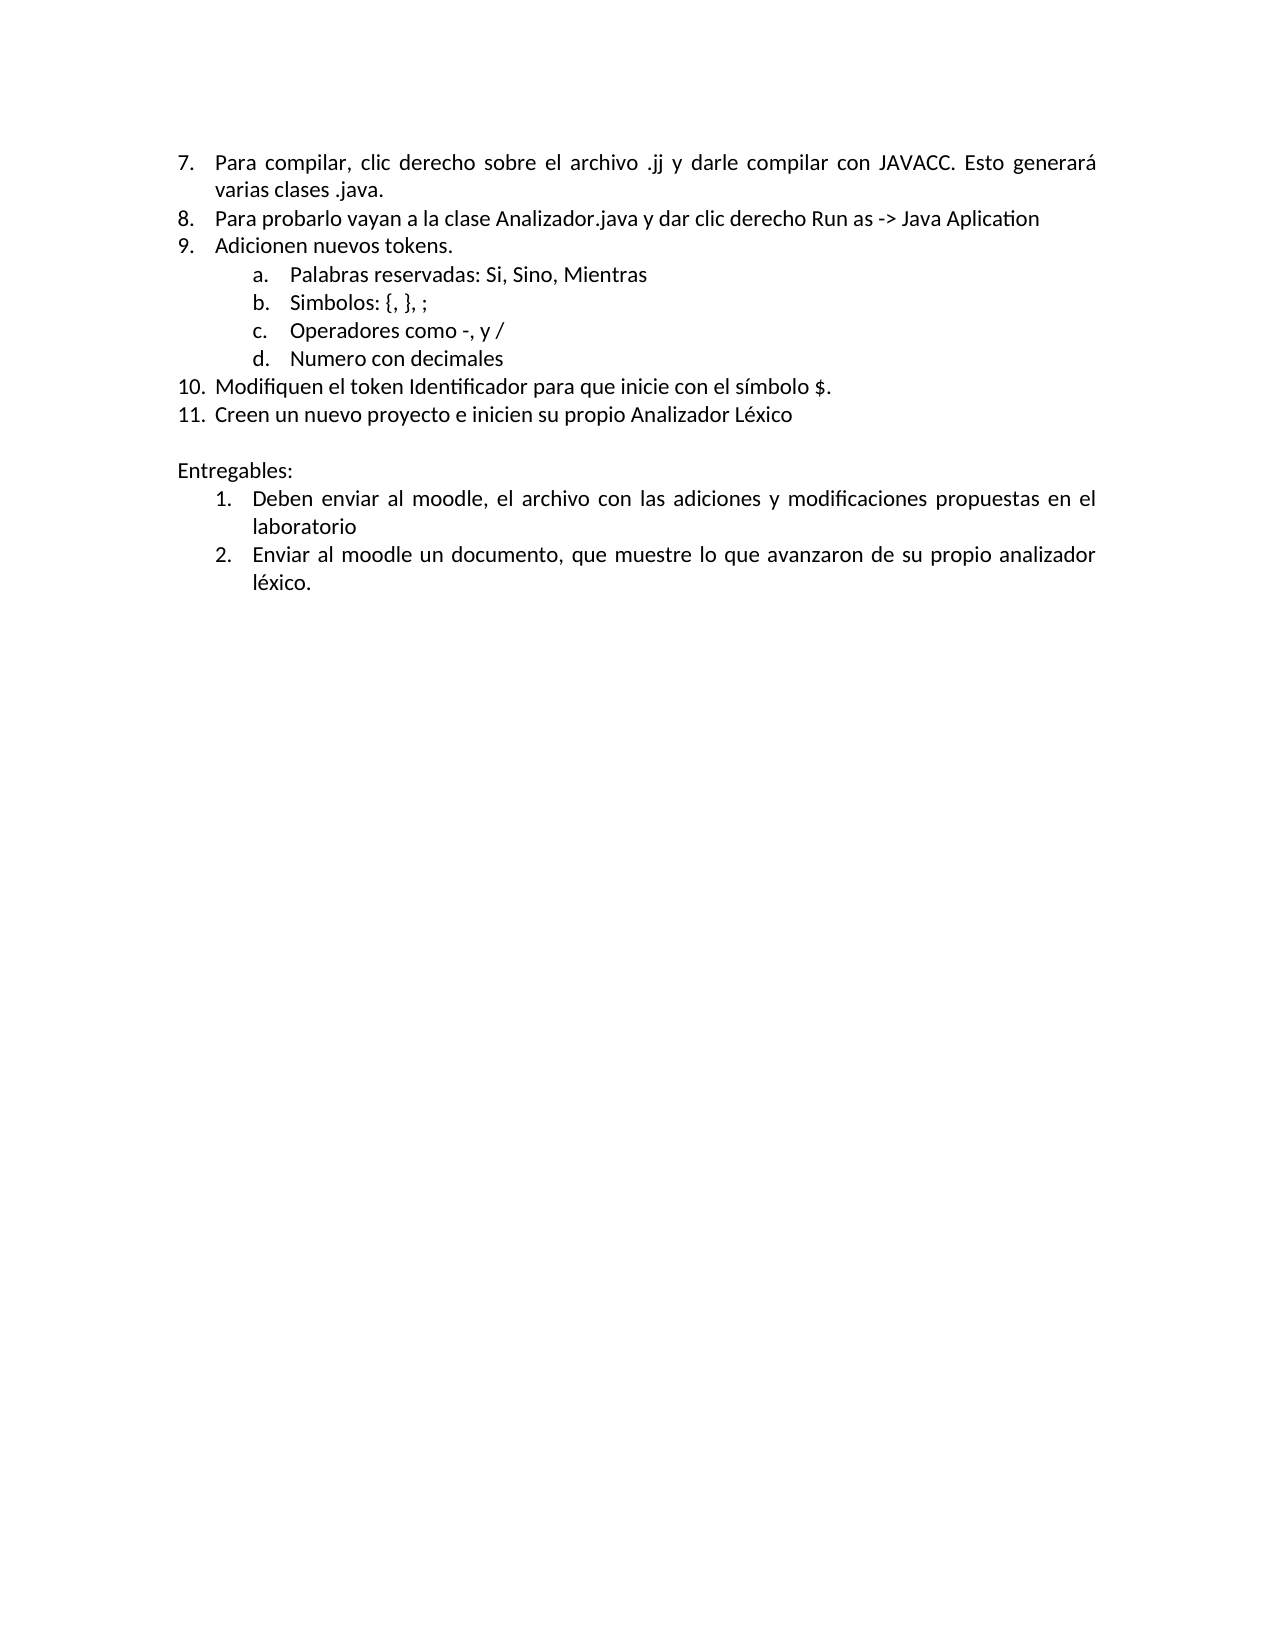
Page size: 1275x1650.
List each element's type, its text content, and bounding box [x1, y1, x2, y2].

list Para probarlo vayan a la clase Analizador.java y dar clic derecho Run as -> Java Aplication [177, 204, 1098, 232]
list Creen un nuevo proyecto e inicien su propio Analizador Léxico [177, 400, 1098, 428]
list Deben enviar al moodle, el archivo con las adiciones y modificaciones propuestas en el laboratorio [215, 484, 1098, 540]
list Adicionen nuevos tokens. [177, 232, 1098, 260]
list Numero con decimales [252, 344, 1098, 372]
list Palabras reservadas: Si, Sino, Mientras [252, 260, 1098, 288]
list Para compilar, clic derecho sobre el archivo .jj y darle compilar con JAVACC. Esto generará varias clases .java. [177, 148, 1098, 204]
list Operadores como -, y / [252, 316, 1098, 344]
list Simbolos: {, }, ; [252, 288, 1098, 316]
list Enviar al moodle un documento, que muestre lo que avanzaron de su propio analizador léxico. [215, 540, 1098, 596]
list Modifiquen el token Identificador para que inicie con el símbolo $. [177, 372, 1098, 400]
text Entregables: [177, 456, 1098, 484]
